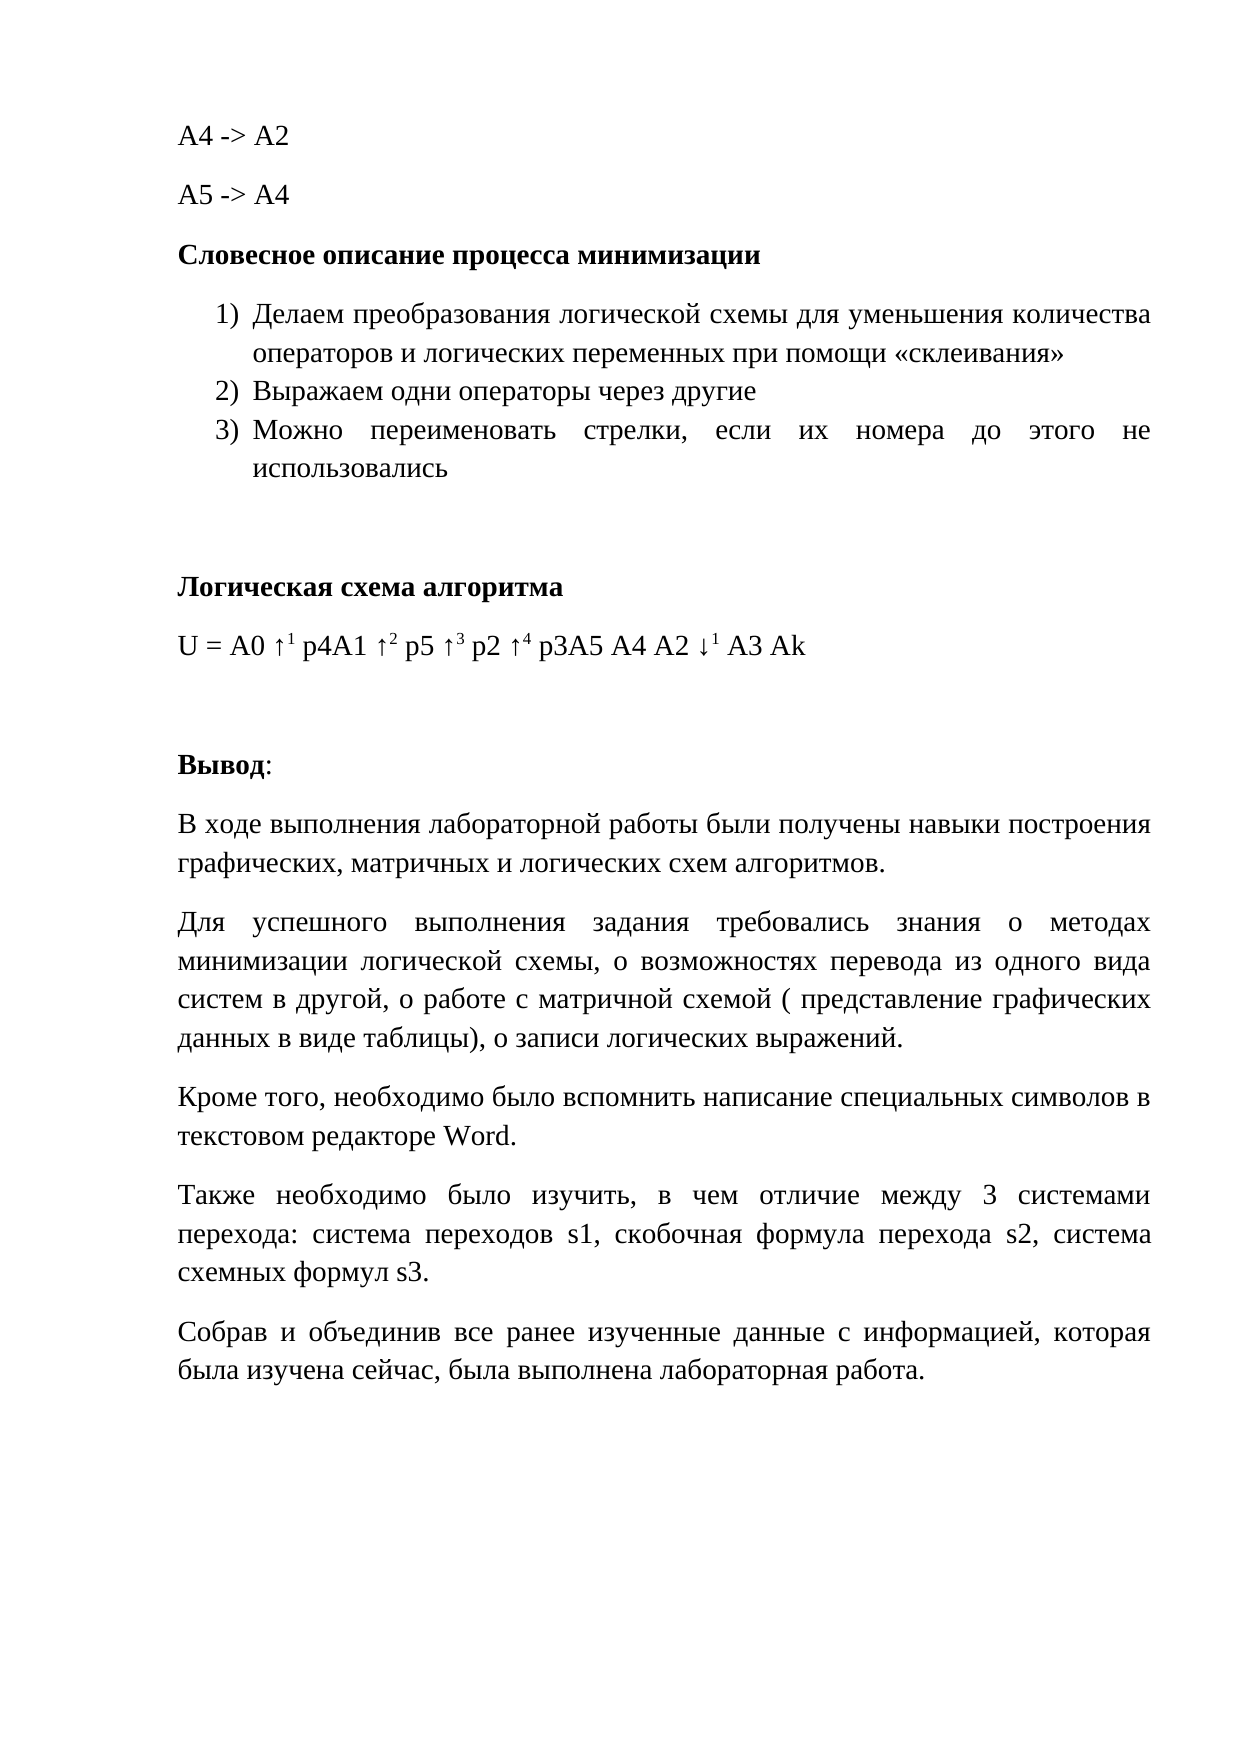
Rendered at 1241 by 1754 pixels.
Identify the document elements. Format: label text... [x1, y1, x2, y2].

text Вывод: [177, 747, 1152, 781]
list Делаем преобразования логической схемы для уменьшения количества операторов и логических переменных при помощи «склеивания» [215, 296, 1152, 368]
text Для успешного выполнения задания требовались знания о методах минимизации логической схемы, о возможностях перевода из одного вида систем в другой, о работе с матричной схемой ( представление графических данных в виде таблицы), о записи логических выражений. [177, 904, 1152, 1054]
list Выражаем одни операторы через другие [215, 373, 1152, 407]
text Также необходимо было изучить, в чем отличие между 3 системами перехода: система переходов s1, скобочная формула перехода s2, система схемных формул s3. [177, 1177, 1152, 1288]
text В ходе выполнения лабораторной работы были получены навыки построения графических, матричных и логических схем алгоритмов. [177, 807, 1152, 879]
text U = A0 ↑1 p4A1 ↑2 p5 ↑3 p2 ↑4 p3A5 A4 A2 ↓1 A3 Ak [177, 628, 1152, 662]
list Можно переименовать стрелки, если их номера до этого не использовались [215, 412, 1152, 484]
text Собрав и объединив все ранее изученные данные с информацией, которая была изучена сейчас, была выполнена лабораторная работа. [177, 1314, 1152, 1386]
text A5 -> A4 [177, 177, 1152, 211]
text Логическая схема алгоритма [177, 569, 1152, 603]
text Кроме того, необходимо было вспомнить написание специальных символов в текстовом редакторе Word. [177, 1079, 1152, 1152]
text Словесное описание процесса минимизации [177, 237, 1152, 270]
text A4 -> A2 [177, 118, 1152, 152]
